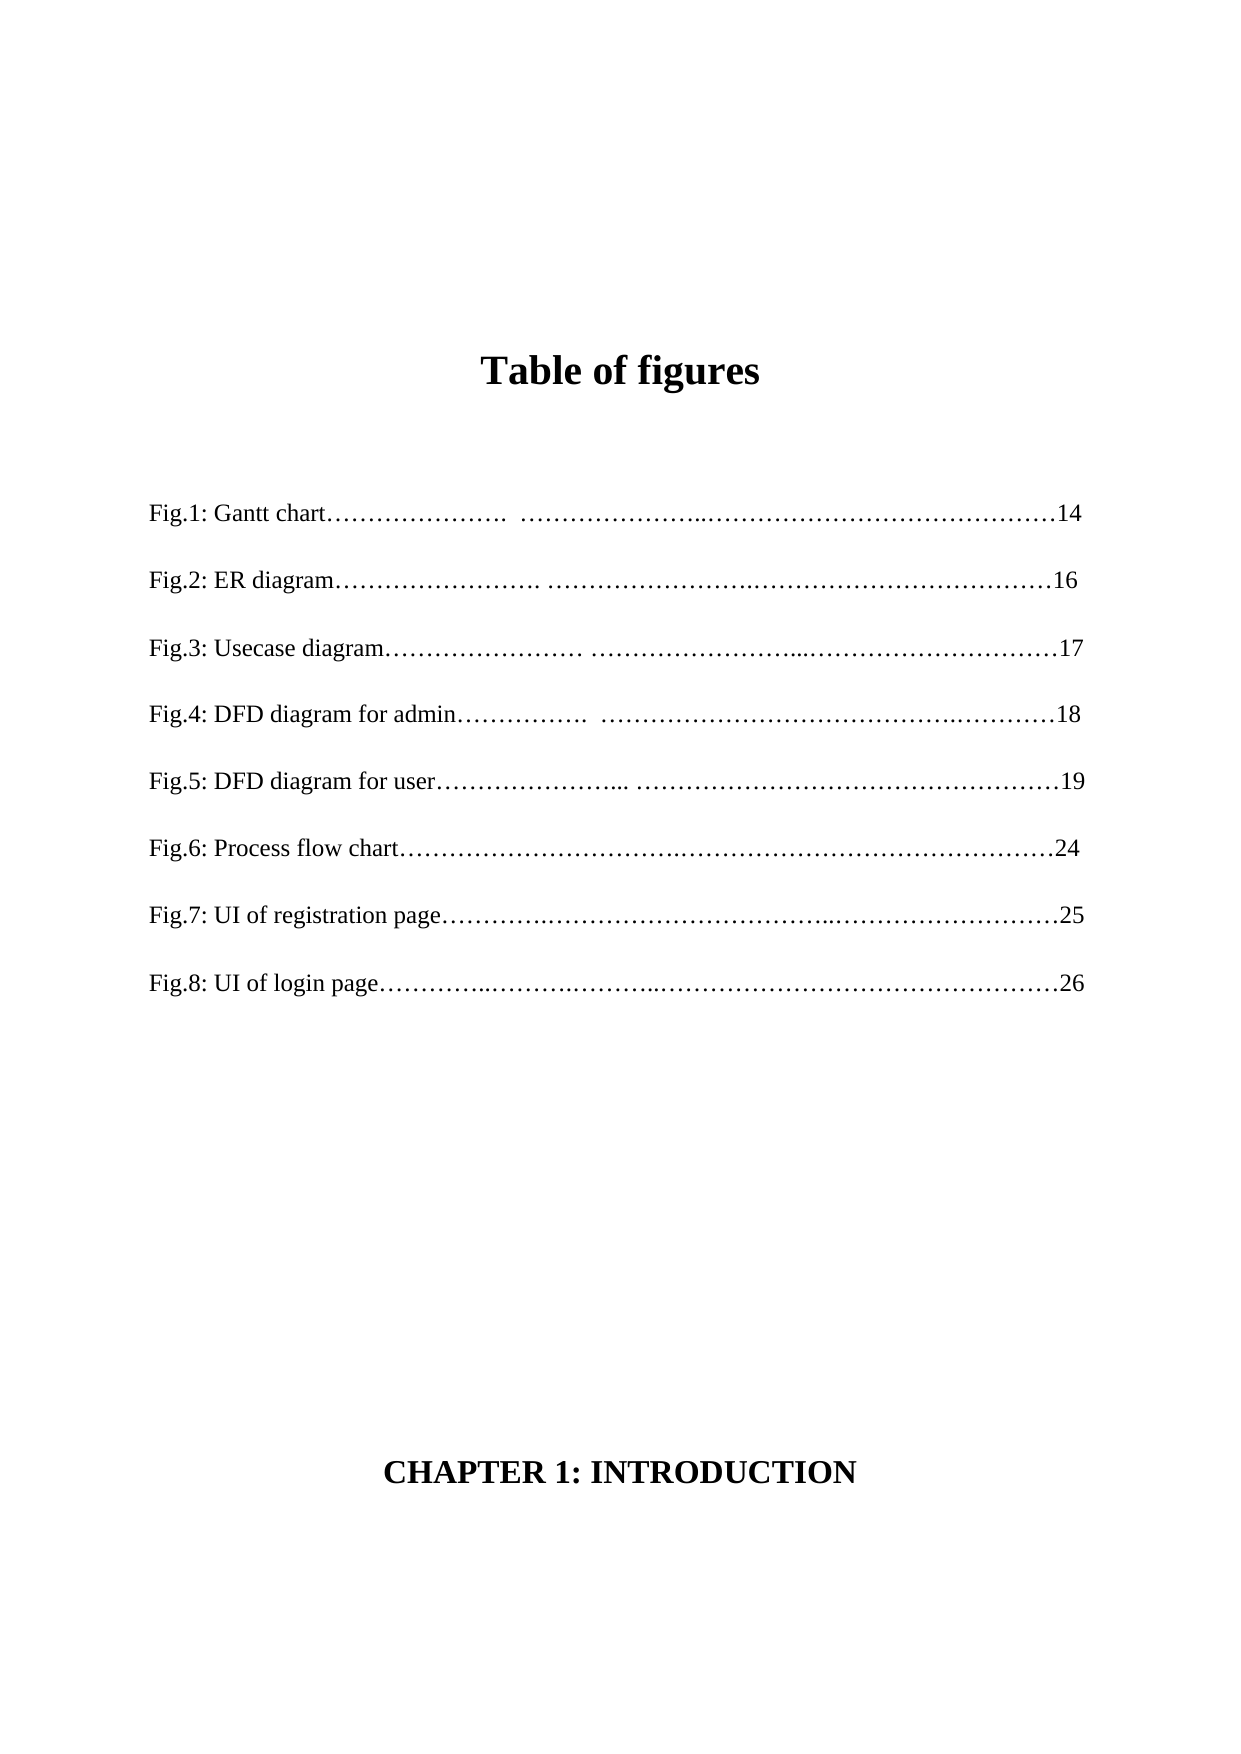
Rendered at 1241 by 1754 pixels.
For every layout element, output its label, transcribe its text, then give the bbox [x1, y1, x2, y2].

text Table of figures [150, 346, 1090, 393]
text Fig.6: Process flow chart…………………………….………………………………………24 [148, 833, 1091, 862]
text Fig.2: ER diagram……………………. …………………….………………………………16 [148, 565, 1091, 594]
text Fig.4: DFD diagram for admin……………. …………………………………….…………18 [148, 699, 1091, 728]
text Fig.1: Gantt chart…………………. …………………..……………………………………14 [148, 498, 1091, 526]
text Fig.8: UI of login page…………..……….………..…………………………………………26 [148, 968, 1091, 996]
text Fig.7: UI of registration page………….……………………………..………………………25 [148, 900, 1091, 929]
text Fig.3: Usecase diagram…………………… ……………………...…………………………17 [148, 633, 1091, 661]
text CHAPTER 1: INTRODUCTION [150, 1452, 1090, 1491]
text Fig.5: DFD diagram for user…………………... ……………………………………………19 [148, 766, 1091, 795]
